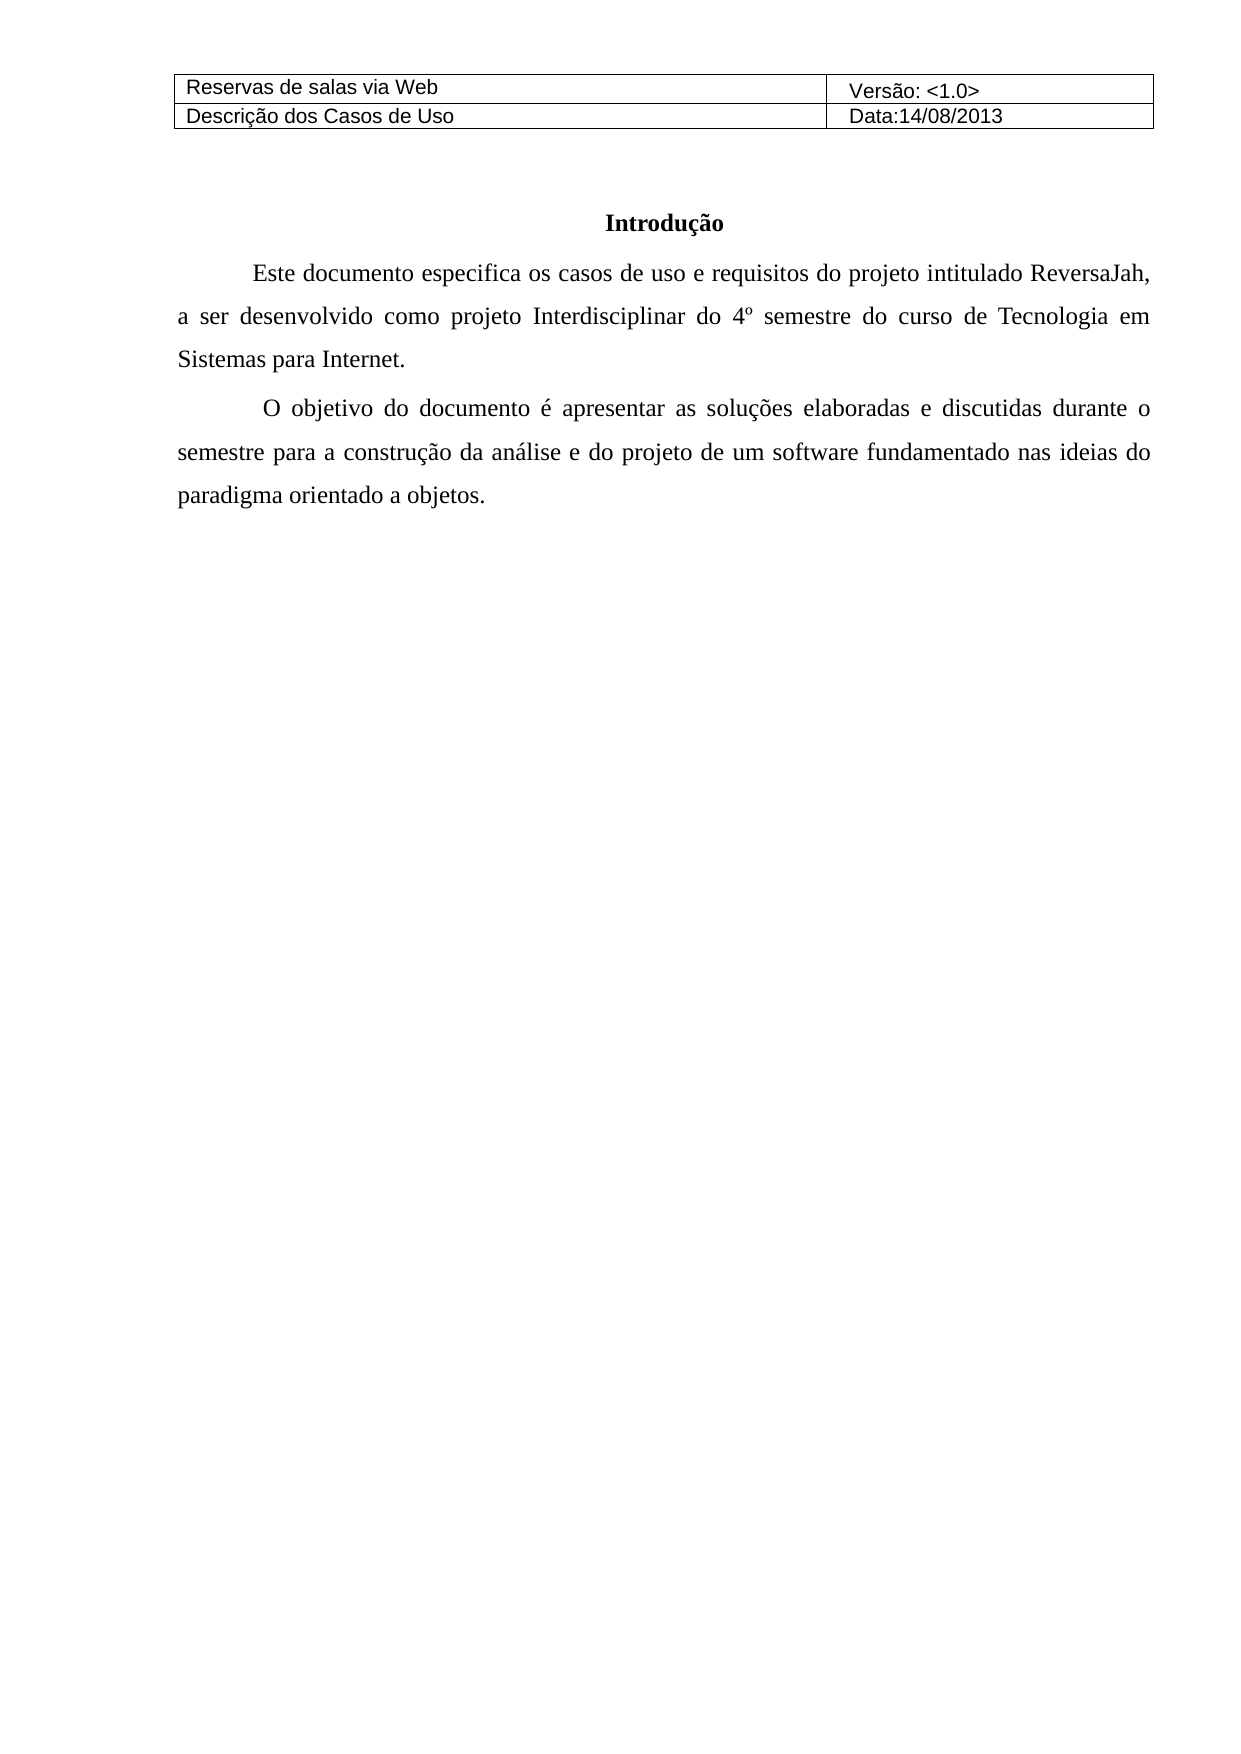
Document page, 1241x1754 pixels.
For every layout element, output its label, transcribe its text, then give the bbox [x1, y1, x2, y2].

text Este documento especifica os casos de uso e requisitos do projeto intitulado ReversaJah, a ser desenvolvido como projeto Interdisciplinar do 4º semestre do curso de Tecnologia em Sistemas para Internet. [177, 258, 1152, 373]
text O objetivo do documento é apresentar as soluções elaboradas e discutidas durante o semestre para a construção da análise e do projeto de um software fundamentado nas ideias do paradigma orientado a objetos. [177, 393, 1152, 508]
text Introdução [177, 208, 1152, 237]
